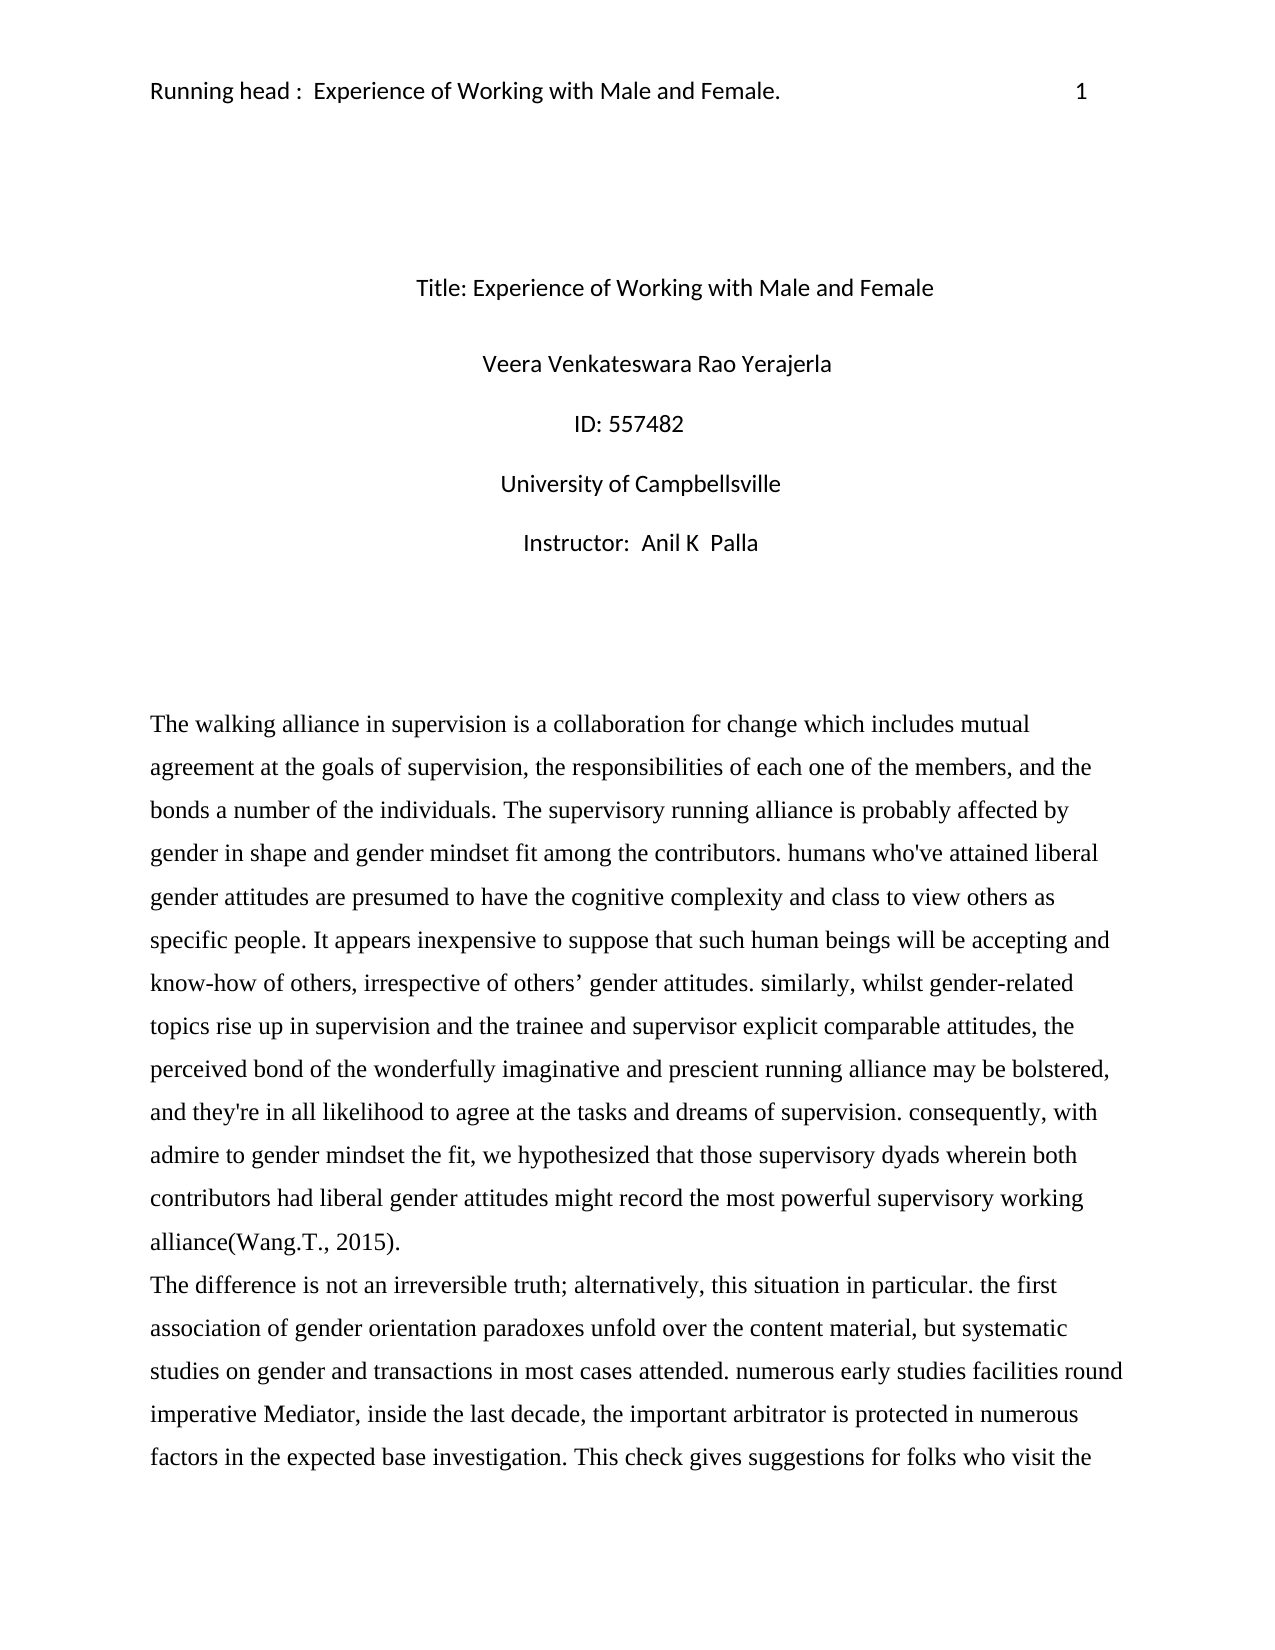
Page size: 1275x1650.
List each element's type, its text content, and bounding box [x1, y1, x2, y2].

text ID: 557482 [150, 408, 1125, 438]
text Title: Experience of Working with Male and Female [150, 272, 1125, 303]
text The walking alliance in supervision is a collaboration for change which includes mutual agreement at the goals of supervision, the responsibilities of each one of the members, and the bonds a number of the individuals. The supervisory running alliance is probably affected by gender in shape and gender mindset fit among the contributors. humans who've attained liberal gender attitudes are presumed to have the cognitive complexity and class to view others as specific people. It appears inexpensive to suppose that such human beings will be accepting and know-how of others, irrespective of others’ gender attitudes. similarly, whilst gender-related topics rise up in supervision and the trainee and supervisor explicit comparable attitudes, the perceived bond of the wonderfully imaginative and prescient running alliance may be bolstered, and they're in all likelihood to agree at the tasks and dreams of supervision. consequently, with admire to gender mindset the fit, we hypothesized that those supervisory dyads wherein both contributors had liberal gender attitudes might record the most powerful supervisory working alliance(Wang.T., 2015). [150, 709, 1125, 1255]
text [150, 1270, 1125, 1471]
text Veera Venkateswara Rao Yerajerla [150, 348, 1125, 379]
text University of Campbellsville [150, 468, 1125, 498]
text Instructor: Anil K Palla [150, 527, 1125, 558]
